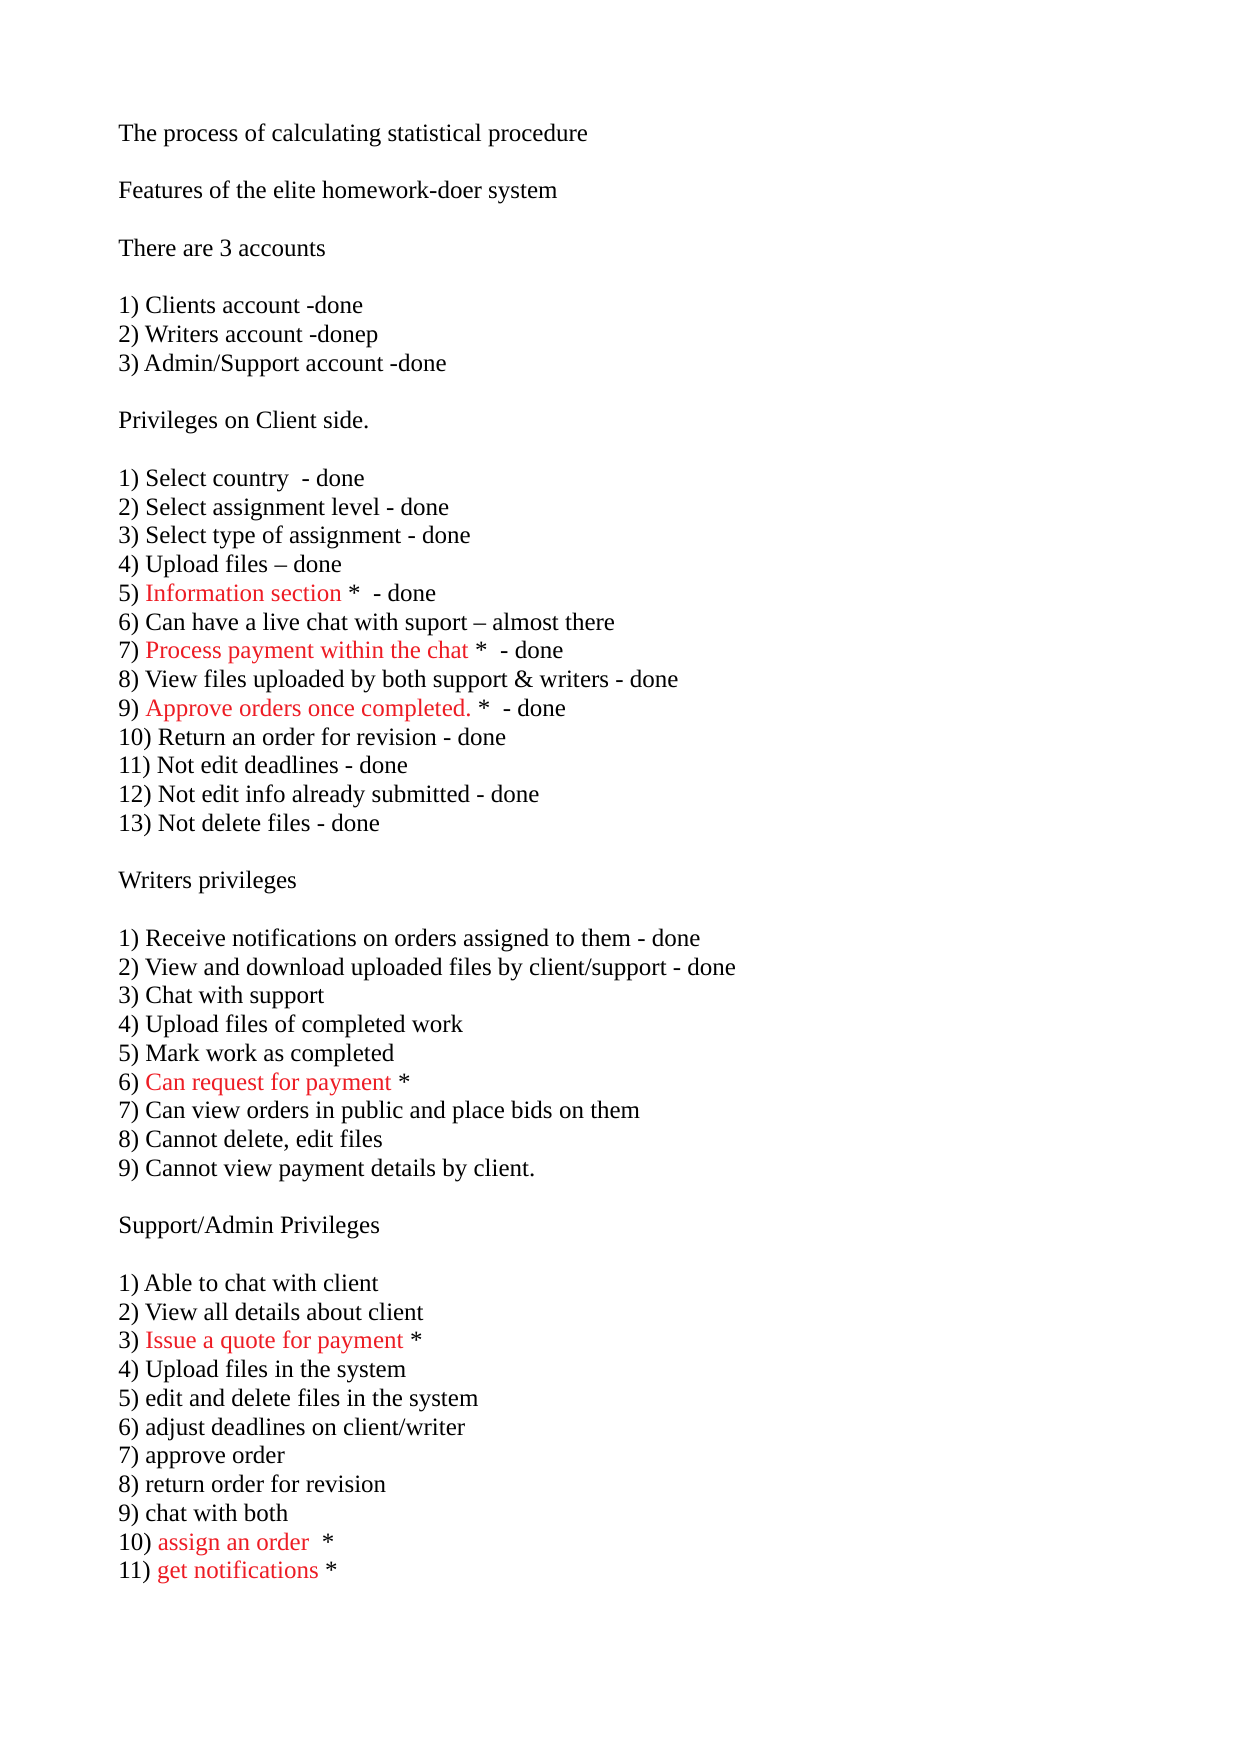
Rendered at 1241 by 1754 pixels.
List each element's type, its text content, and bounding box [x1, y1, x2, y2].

text 1) Able to chat with client [118, 1268, 1122, 1297]
text 5) Mark work as completed [118, 1038, 1122, 1067]
text 8) return order for revision [118, 1469, 1122, 1498]
text 8) View files uploaded by both support & writers - done [118, 664, 1122, 693]
text 9) chat with both [118, 1498, 1122, 1527]
text Features of the elite homework-doer system [118, 176, 1122, 204]
text 11) get notifications * [118, 1556, 1122, 1584]
text 6) adjust deadlines on client/writer [118, 1412, 1122, 1441]
text 7) Process payment within the chat * - done [118, 636, 1122, 664]
text 7) approve order [118, 1441, 1122, 1469]
text 3) Select type of assignment - done [118, 521, 1122, 549]
text 9) Cannot view payment details by client. [118, 1153, 1122, 1182]
text Support/Admin Privileges [118, 1211, 1122, 1239]
text There are 3 accounts [118, 233, 1122, 262]
text 12) Not edit info already submitted - done [118, 779, 1122, 808]
text 3) Chat with support [118, 981, 1122, 1009]
text 10) Return an order for revision - done [118, 722, 1122, 751]
text 11) Not edit deadlines - done [118, 751, 1122, 779]
text 8) Cannot delete, edit files [118, 1124, 1122, 1153]
text 5) Information section * - done [118, 578, 1122, 607]
text 9) Approve orders once completed. * - done [118, 693, 1122, 722]
text Writers privileges [118, 866, 1122, 894]
text 10) assign an order * [118, 1527, 1122, 1556]
text 1) Receive notifications on orders assigned to them - done [118, 923, 1122, 952]
text 6) Can request for payment * [118, 1067, 1122, 1096]
text The process of calculating statistical procedure [118, 118, 1122, 147]
text 2) Writers account -donep [118, 319, 1122, 348]
text 13) Not delete files - done [118, 808, 1122, 837]
text 2) View and download uploaded files by client/support - done [118, 952, 1122, 981]
text 6) Can have a live chat with suport – almost there [118, 607, 1122, 636]
text 2) View all details about client [118, 1297, 1122, 1326]
text 3) Admin/Support account -done [118, 348, 1122, 377]
text 3) Issue a quote for payment * [118, 1326, 1122, 1354]
text 4) Upload files in the system [118, 1354, 1122, 1383]
text 5) edit and delete files in the system [118, 1383, 1122, 1412]
text 2) Select assignment level - done [118, 492, 1122, 521]
text Privileges on Client side. [118, 406, 1122, 434]
text 1) Select country - done [118, 463, 1122, 492]
text 7) Can view orders in public and place bids on them [118, 1096, 1122, 1124]
text 1) Clients account -done [118, 291, 1122, 319]
text 4) Upload files – done [118, 549, 1122, 578]
text 4) Upload files of completed work [118, 1009, 1122, 1038]
